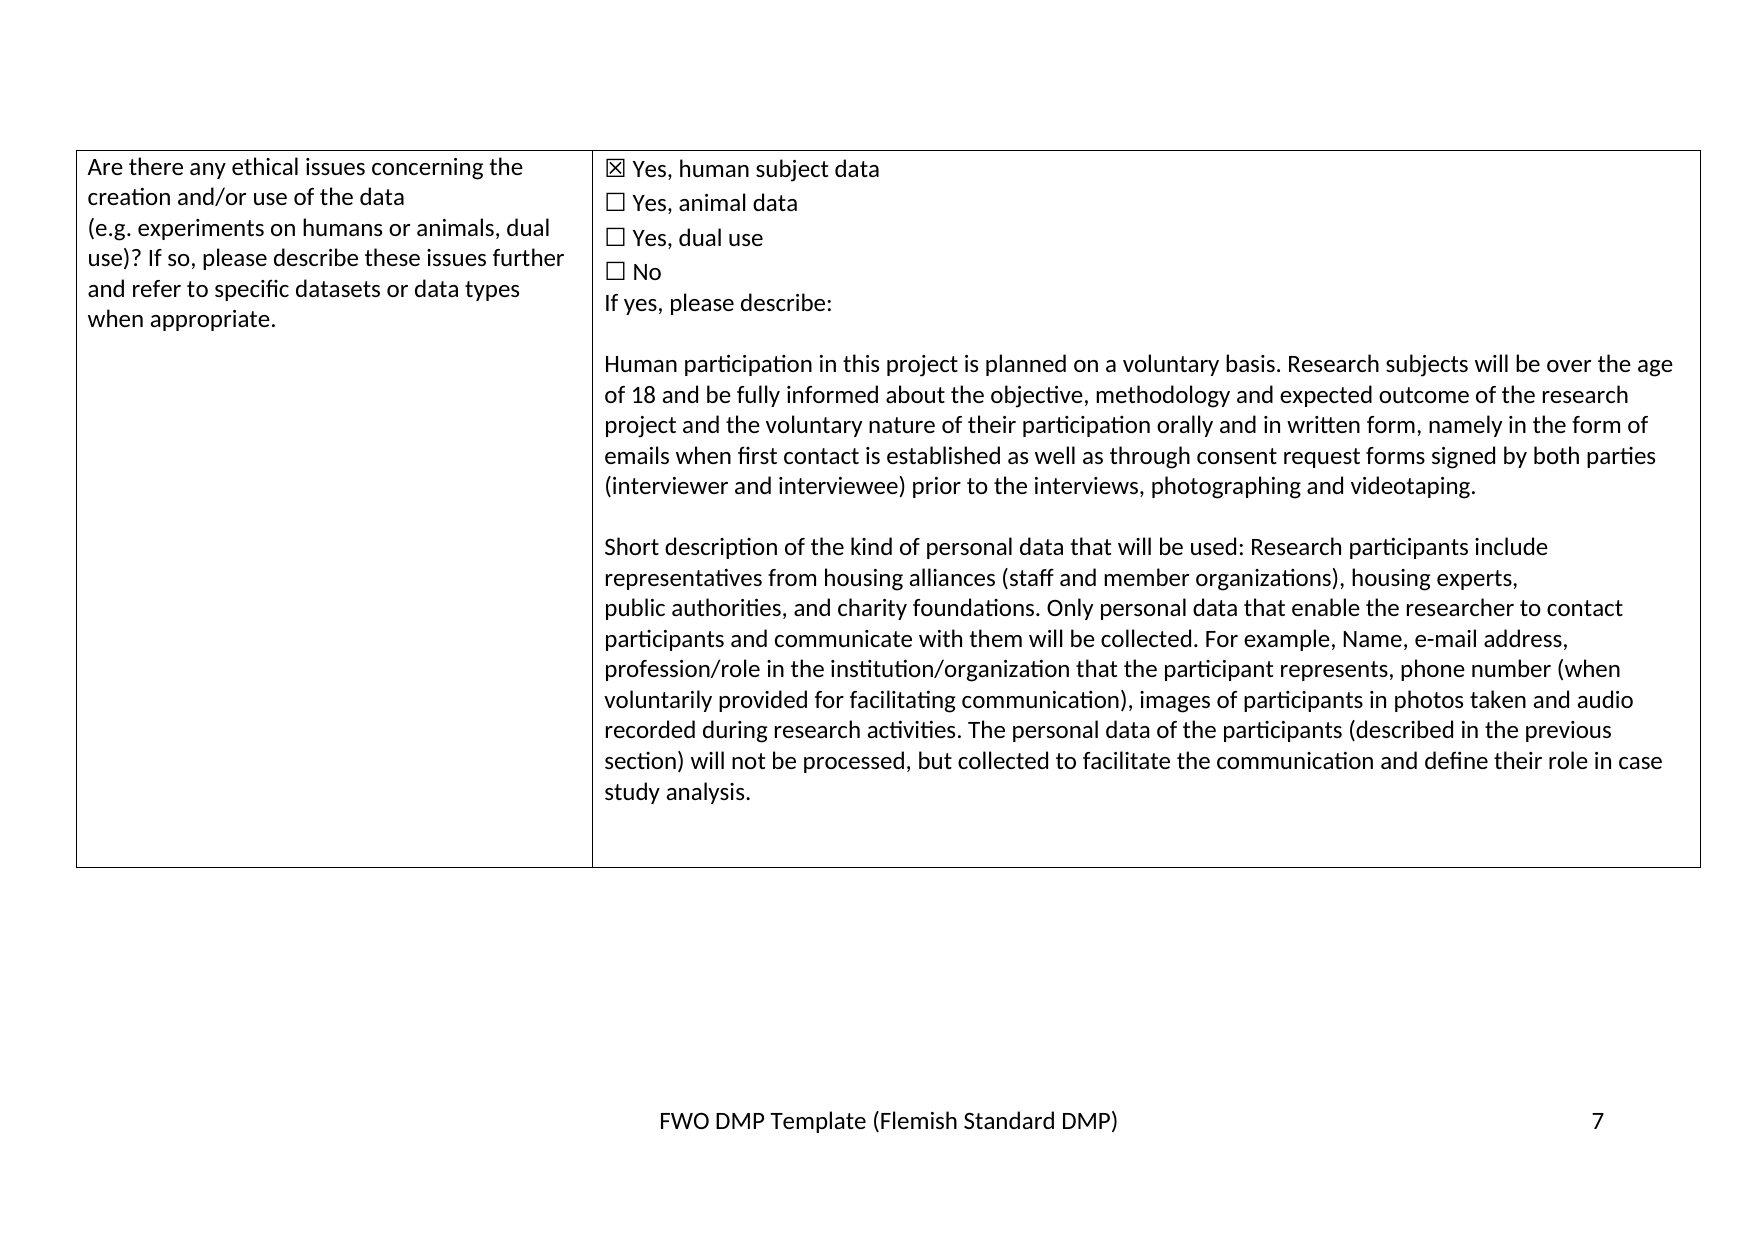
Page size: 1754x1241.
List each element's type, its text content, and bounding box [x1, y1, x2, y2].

table_cell Are there any ethical issues concerning the creation and/or use of the data (e.g. experiments on humans or animals, dual use)? If so, please describe these issues further and refer to specific datasets or data types when appropriate. [77, 151, 592, 867]
table_cell Yes, human subject data Yes, animal data Yes, dual use No If yes, please describe: Human participation in this project is planned on a voluntary basis. Research subjects will be over the age of 18 and be fully informed about the objective, methodology and expected outcome of the research project and the voluntary nature of their participation orally and in written form, namely in the form of emails when first contact is established as well as through consent request forms signed by both parties (interviewer and interviewee) prior to the interviews, photographing and videotaping. Short description of the kind of personal data that will be used: Research participants include representatives from housing alliances (staff and member organizations), housing experts, public authorities, and charity foundations. Only personal data that enable the researcher to contact participants and communicate with them will be collected. For example, Name, e-mail address, profession/role in the institution/organization that the participant represents, phone number (when voluntarily provided for facilitating communication), images of participants in photos taken and audio recorded during research activities. The personal data of the participants (described in the previous section) will not be processed, but collected to facilitate the communication and define their role in case study analysis. [593, 151, 1700, 867]
